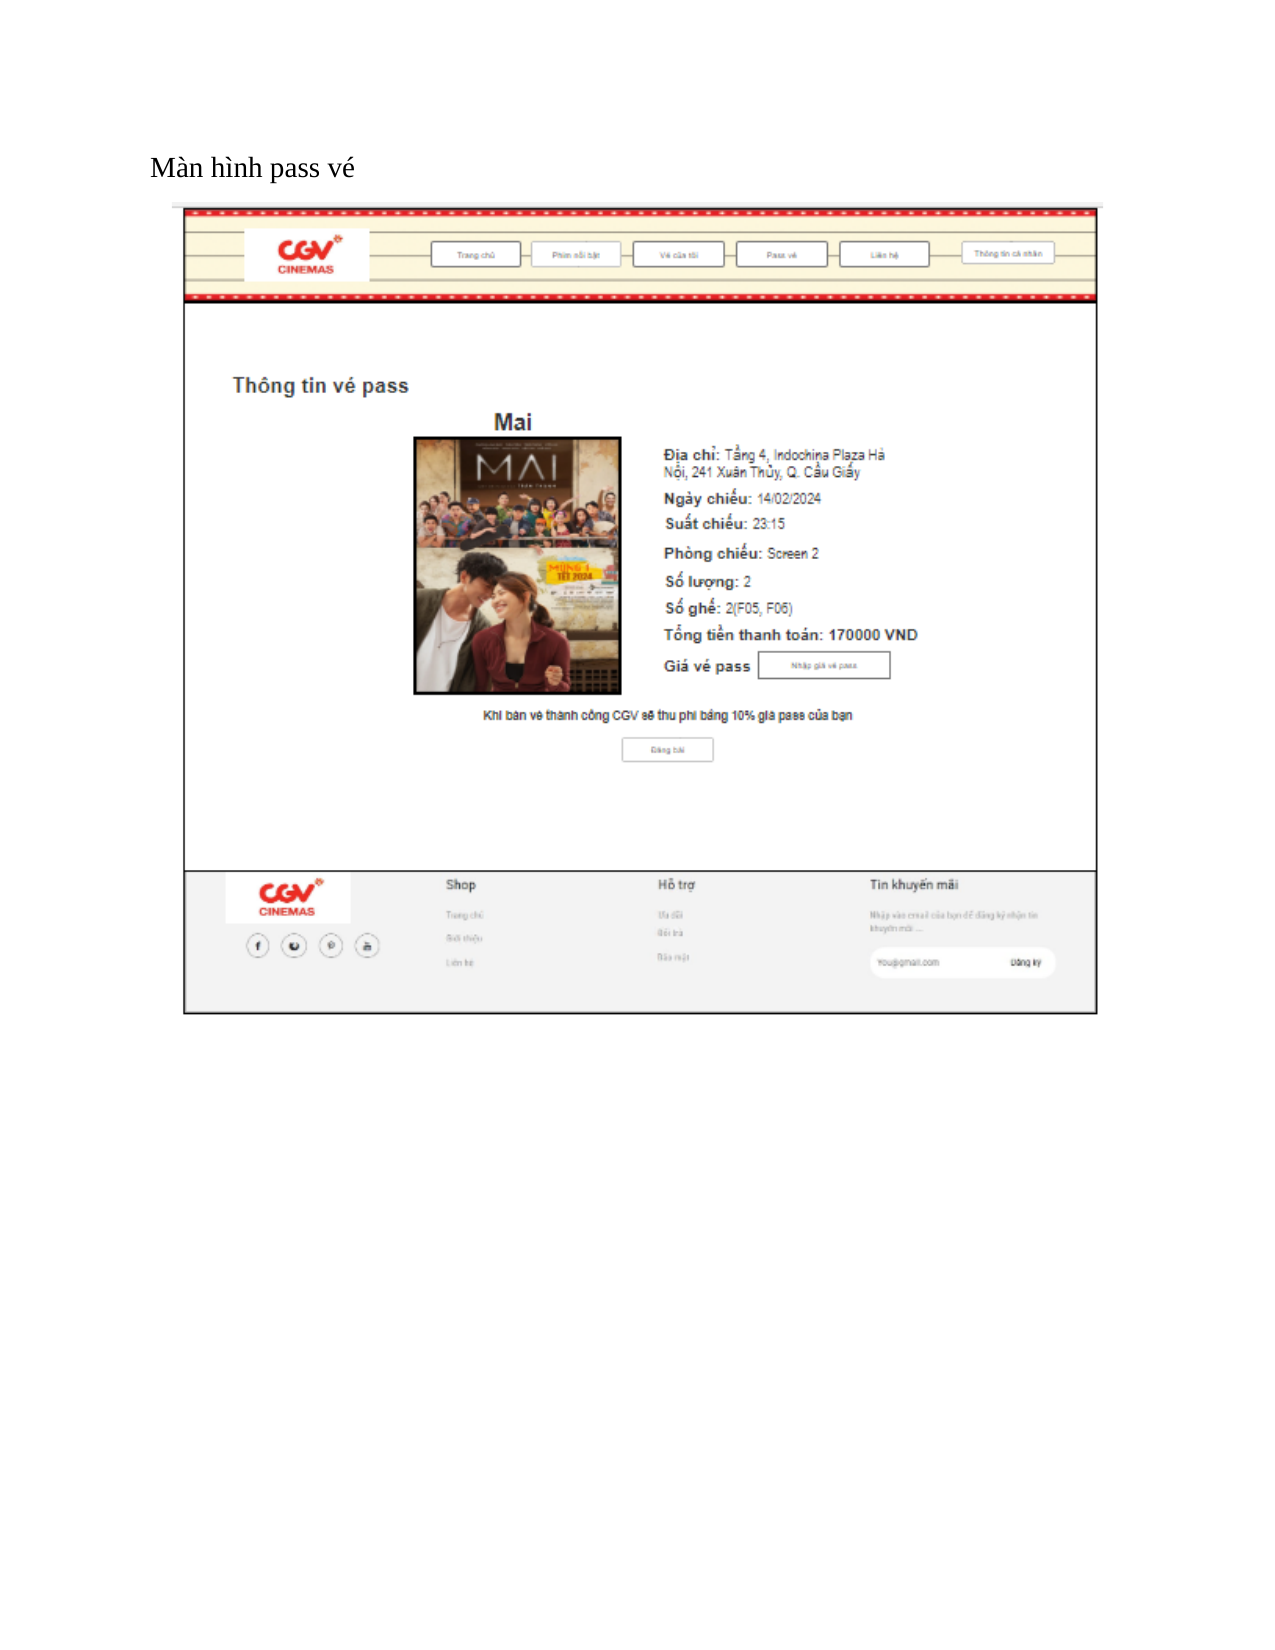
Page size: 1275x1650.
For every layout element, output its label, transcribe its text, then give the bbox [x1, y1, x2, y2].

picture [171, 202, 1104, 1024]
text Màn hình pass vé [150, 150, 1125, 183]
